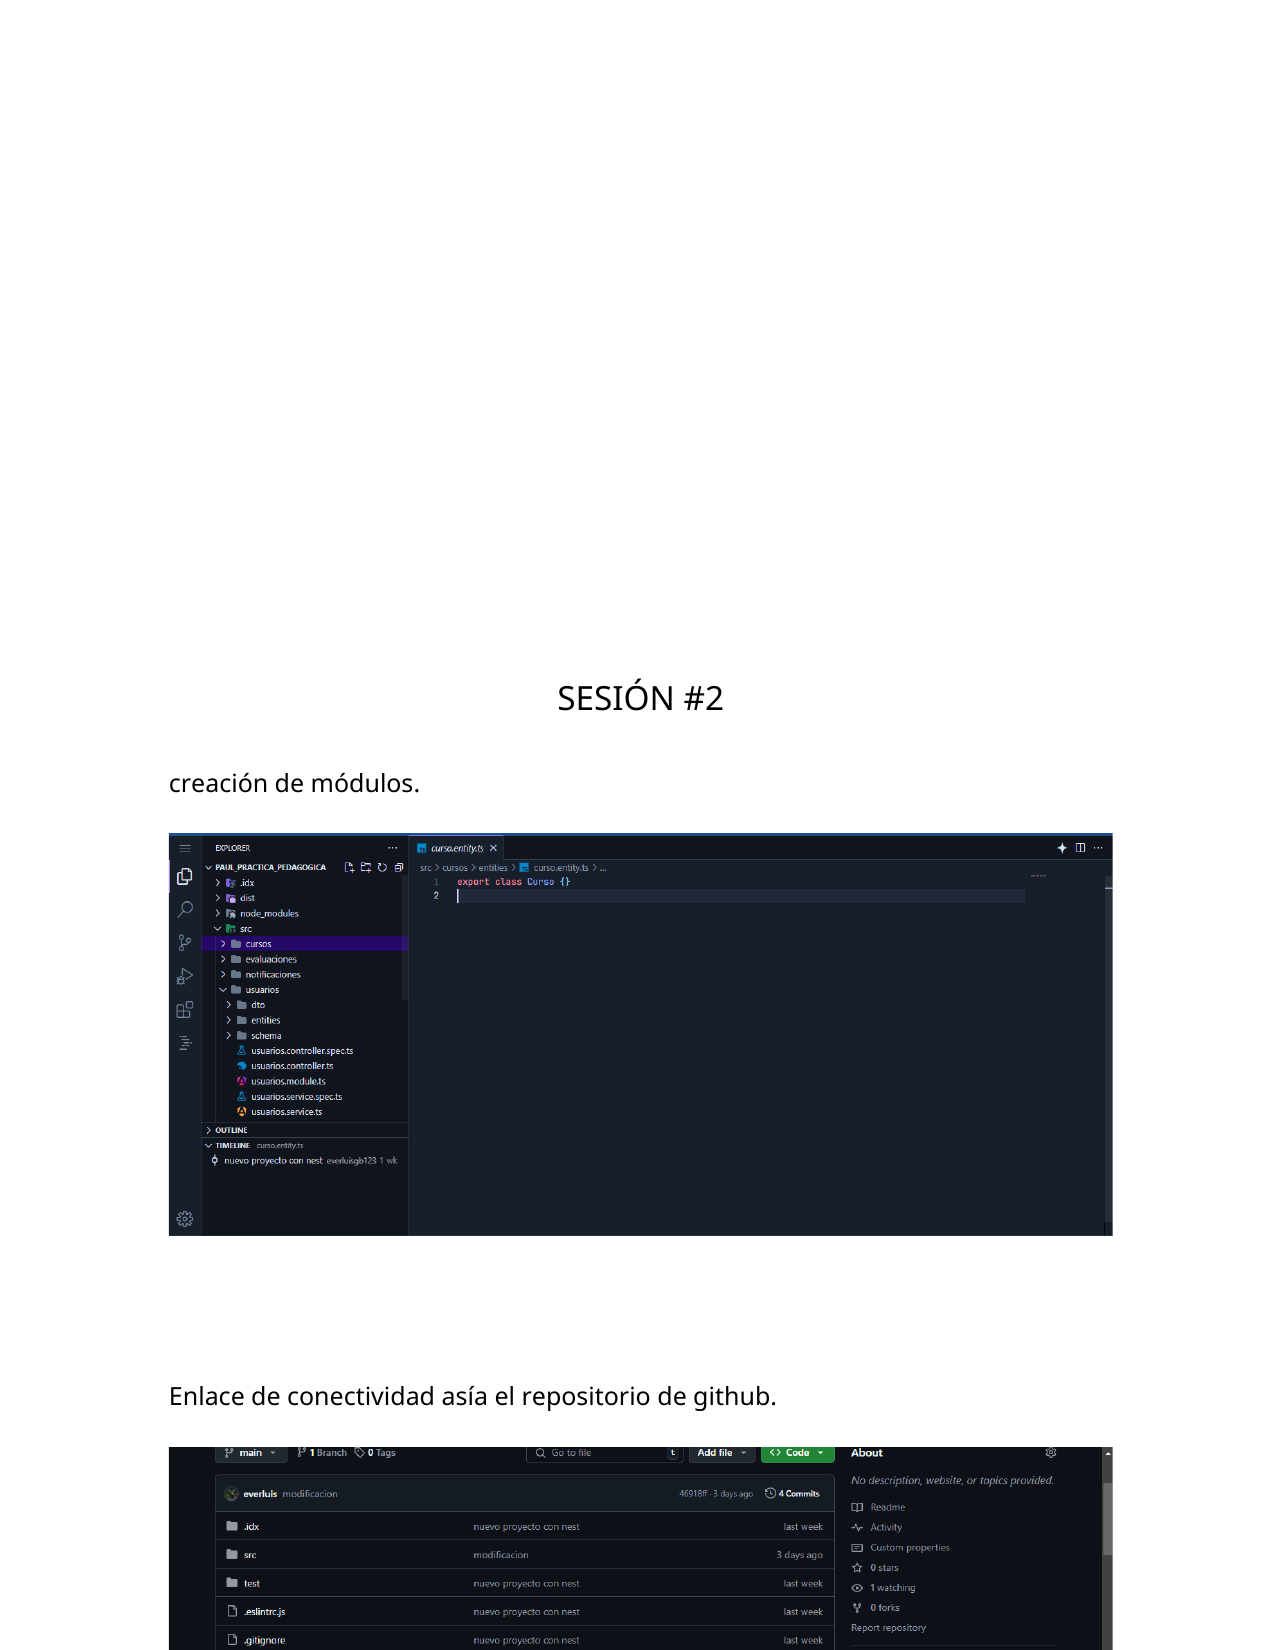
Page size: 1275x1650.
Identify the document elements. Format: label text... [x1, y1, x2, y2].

text Enlace de conectividad asía el repositorio de github. [169, 1378, 1112, 1413]
picture [168, 833, 1113, 1236]
picture [168, 1447, 1113, 1650]
text creación de módulos. [169, 765, 1112, 799]
text SESIÓN #2 [169, 674, 1112, 720]
